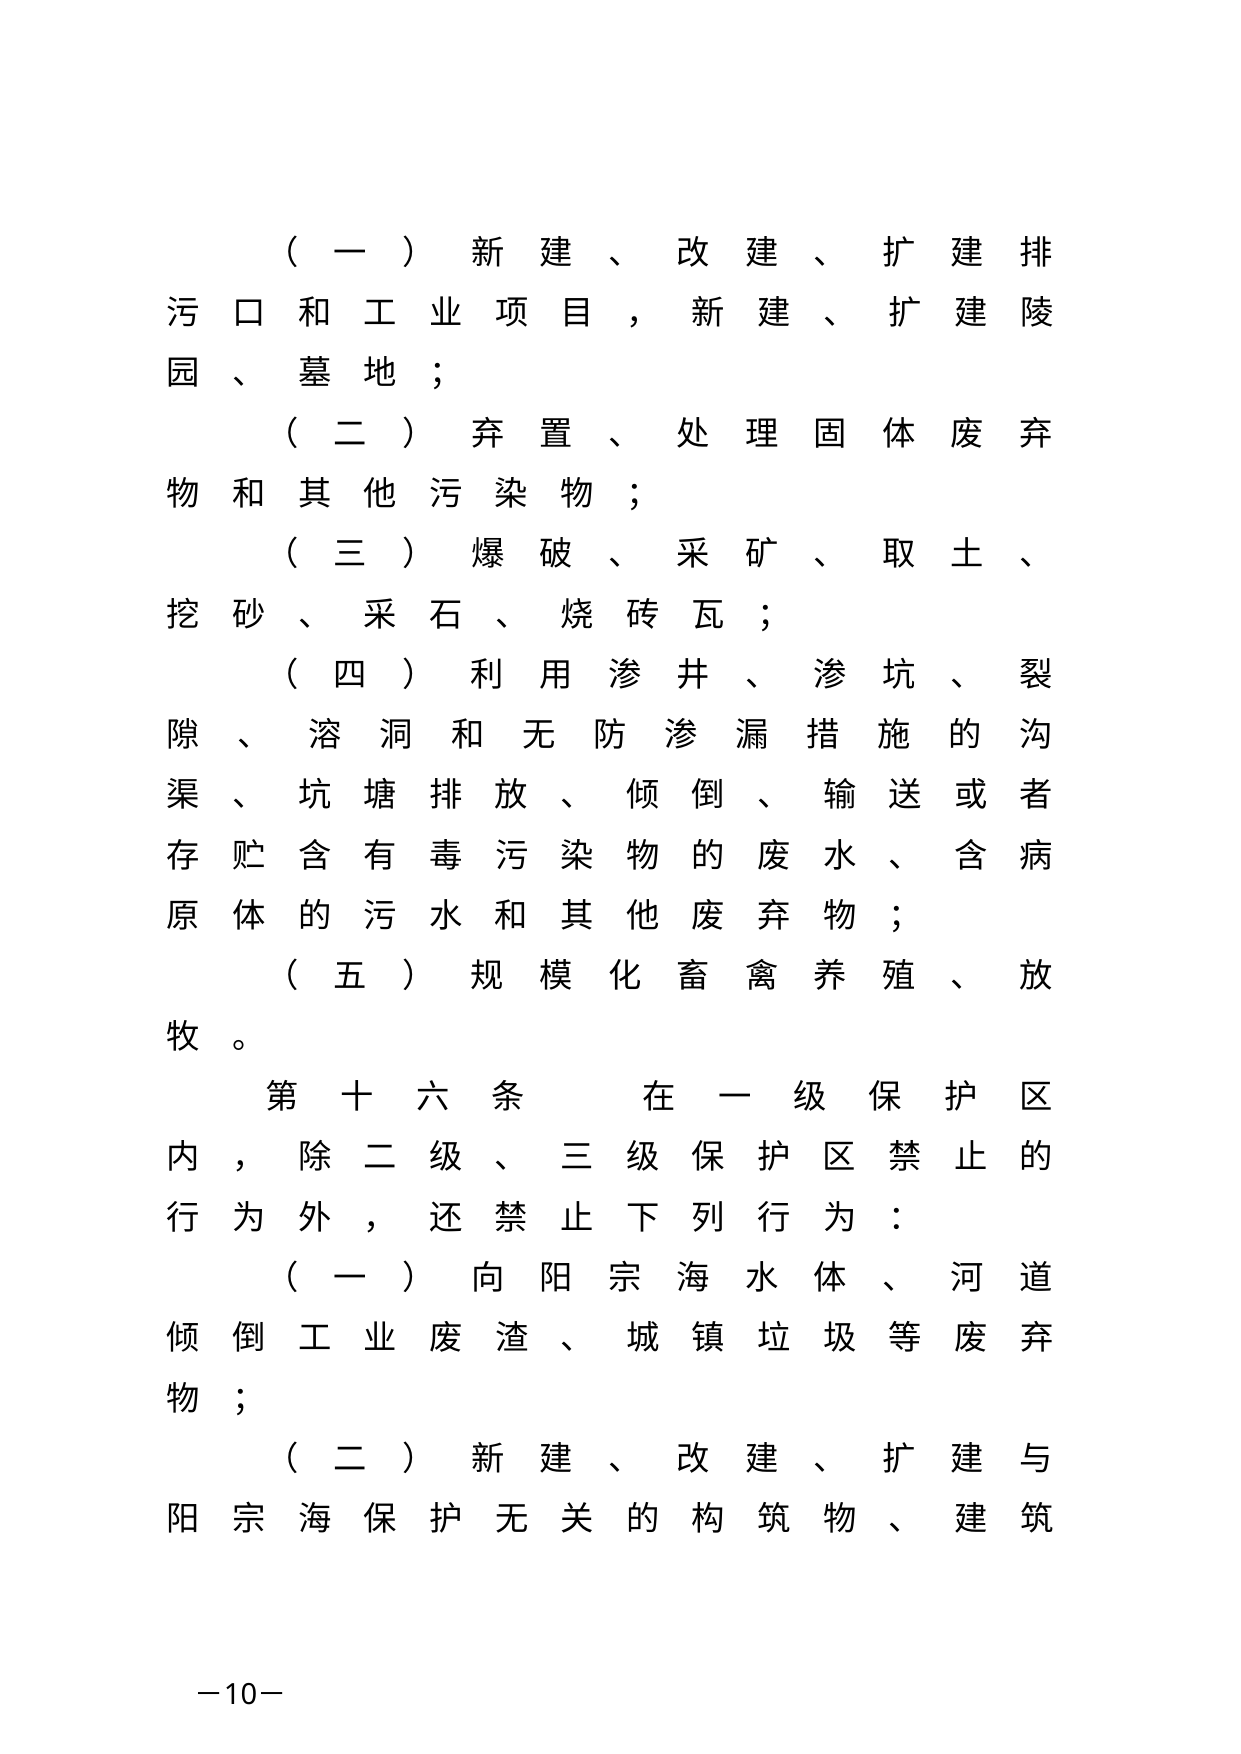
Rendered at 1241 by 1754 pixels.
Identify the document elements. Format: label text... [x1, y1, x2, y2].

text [167, 1426, 1085, 1546]
text （三）爆破、采矿、取土、挖砂、采石、烧砖瓦； [167, 521, 1085, 642]
text （一）向阳宗海水体、河道倾倒工业废渣、城镇垃圾等废弃物； [167, 1245, 1085, 1426]
text （二）弃置、处理固体废弃物和其他污染物； [167, 400, 1085, 521]
text （五）规模化畜禽养殖、放牧。 [167, 943, 1085, 1064]
text 第十六条 在一级保护区内，除二级、三级保护区禁止的行为外，还禁止下列行为： [167, 1064, 1085, 1245]
text （四）利用渗井、渗坑、裂隙、溶洞和无防渗漏措施的沟渠、坑塘排放、倾倒、输送或者存贮含有毒污染物的废水、含病原体的污水和其他废弃物； [167, 642, 1085, 943]
text （一）新建、改建、扩建排污口和工业项目，新建、扩建陵园、墓地； [167, 219, 1085, 400]
